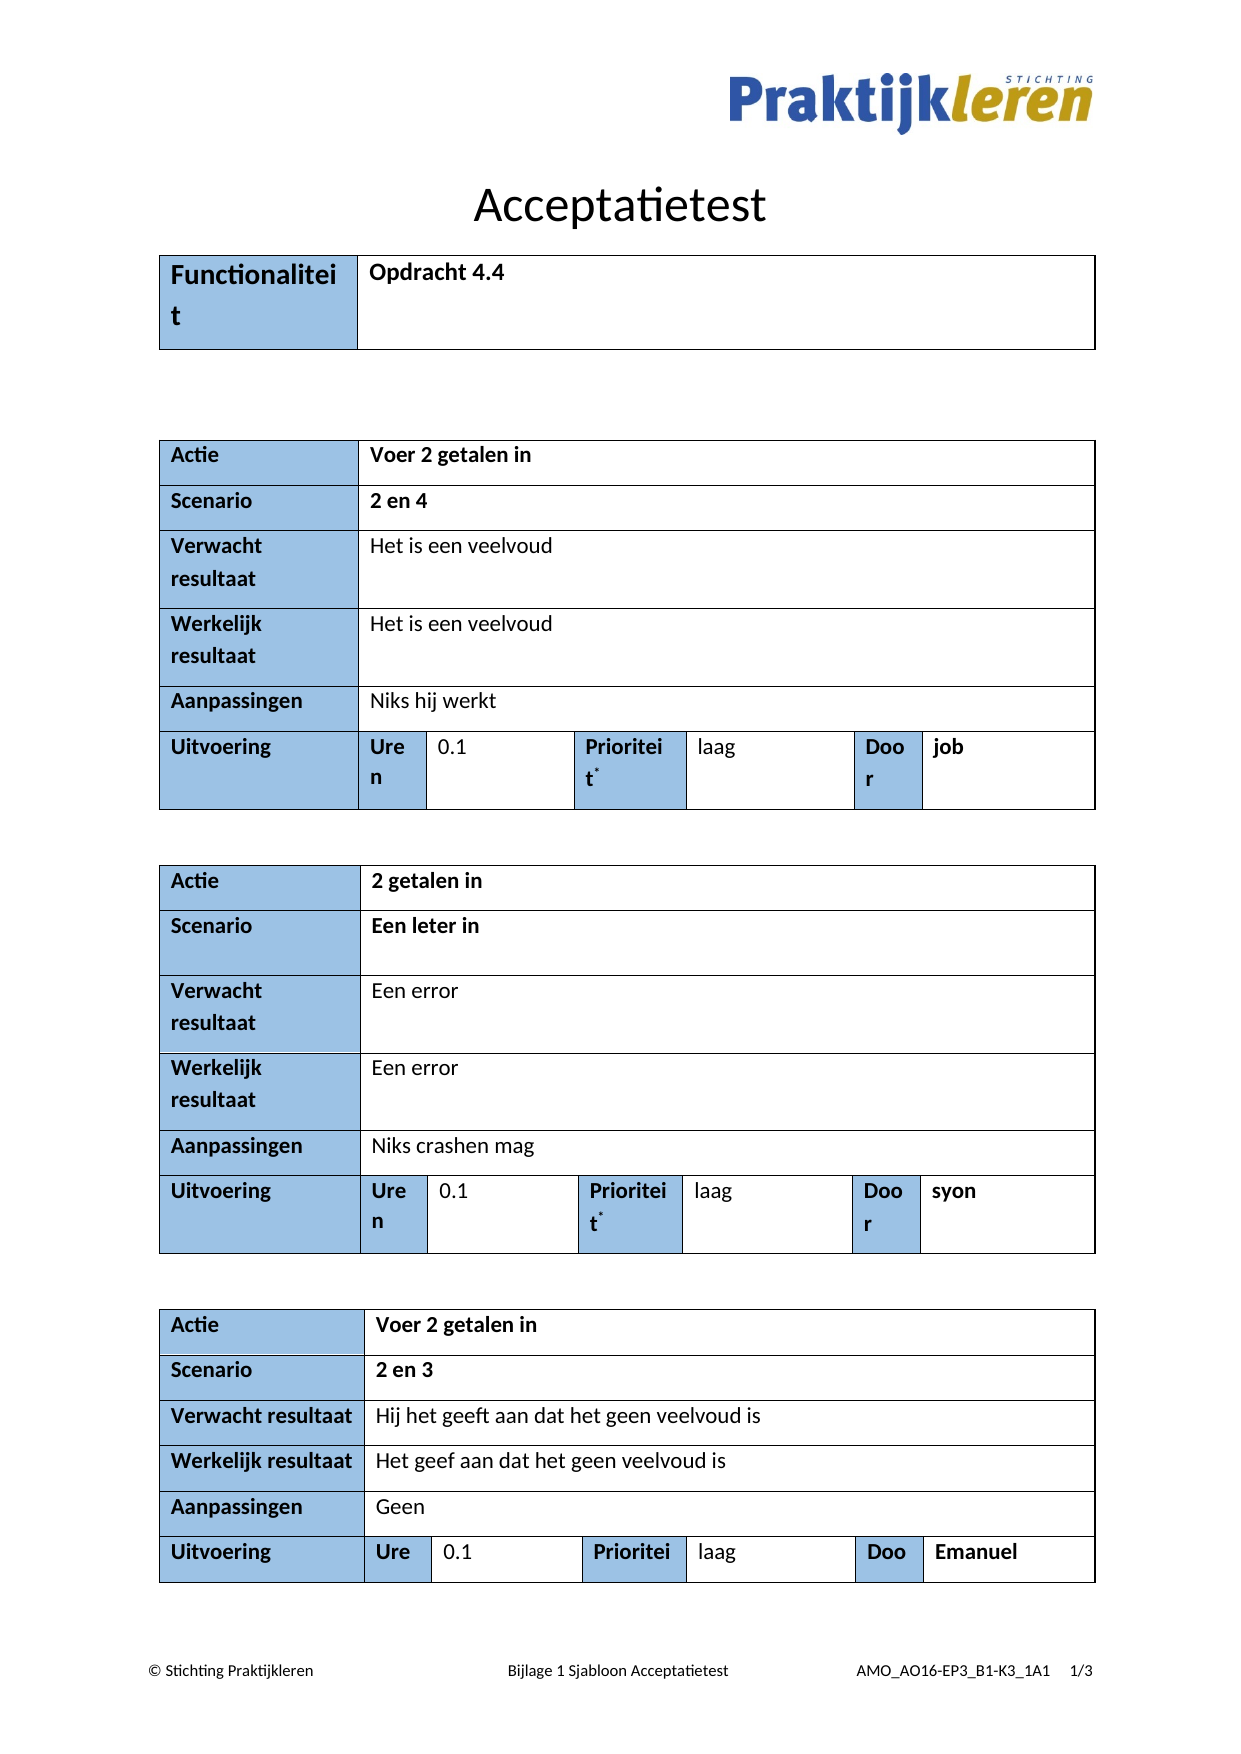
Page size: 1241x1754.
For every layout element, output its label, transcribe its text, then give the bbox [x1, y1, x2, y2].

table_cell Scenario [160, 911, 360, 975]
table_cell laag [683, 1176, 852, 1253]
table_cell Uitvoering [160, 1537, 364, 1582]
table_cell laag [687, 732, 854, 809]
table_cell Het is een veelvoud [359, 531, 1094, 608]
table_cell Het is een veelvoud [359, 609, 1094, 686]
table_header Actie [160, 866, 360, 910]
table_cell Aanpassingen [160, 1492, 364, 1536]
table_cell Prioriteit* [583, 1537, 686, 1582]
table_cell Prioriteit [575, 732, 686, 809]
table_cell 0.1 [427, 732, 574, 809]
table_cell Een leter in [361, 911, 1094, 975]
table_cell Verwacht resultaat [160, 1401, 364, 1445]
table_cell 2 en 4 [359, 486, 1094, 530]
table_cell Verwacht resultaat [160, 531, 358, 608]
table_cell Werkelijk resultaat [160, 1446, 364, 1491]
table_cell Uren [359, 732, 426, 809]
subtitle Acceptatietest [148, 173, 1093, 234]
table_cell Scenario [160, 486, 358, 530]
table_cell Scenario [160, 1356, 364, 1400]
table_cell Werkelijk resultaat [160, 609, 358, 686]
table_header Voer 2 getalen in [365, 1310, 1094, 1354]
table_cell Een error [361, 1054, 1094, 1130]
table_cell 2 en 3 [365, 1356, 1094, 1400]
table_cell Prioriteit* [579, 1176, 682, 1253]
table_cell 0.1 [428, 1176, 578, 1253]
table_cell Door [853, 1176, 920, 1253]
table_cell syon [921, 1176, 1094, 1253]
table_cell Geen [365, 1492, 1094, 1536]
table_cell Werkelijk resultaat [160, 1054, 360, 1130]
table_cell Uren [365, 1537, 431, 1582]
table_cell Door [855, 732, 922, 809]
table_header Opdracht 4.4 [358, 256, 1094, 349]
table_cell Het geef aan dat het geen veelvoud is [365, 1446, 1094, 1491]
table_header Voer 2 getalen in [359, 441, 1094, 485]
table_cell Uitvoering [160, 732, 358, 809]
table_header 2 getalen in [361, 866, 1094, 910]
table_cell Door [856, 1537, 923, 1582]
picture [730, 73, 1093, 135]
table_cell Hij het geeft aan dat het geen veelvoud is [365, 1401, 1094, 1445]
table_cell job [923, 732, 1094, 809]
table_cell Uitvoering [160, 1176, 360, 1253]
table_cell 0.1 [432, 1537, 582, 1582]
table_header Actie [160, 1310, 364, 1354]
table_cell Aanpassingen [160, 1131, 360, 1175]
table_header Actie [160, 441, 358, 485]
table_cell Niks hij werkt [359, 687, 1094, 731]
table_cell laag [687, 1537, 855, 1582]
table_header Functionaliteit [160, 256, 357, 349]
table_cell Aanpassingen [160, 687, 358, 731]
table_cell Verwacht resultaat [160, 976, 360, 1052]
table_cell Uren [361, 1176, 427, 1253]
table_cell Niks crashen mag [361, 1131, 1094, 1175]
table_cell Een error [361, 976, 1094, 1052]
table_cell Emanuel [924, 1537, 1094, 1582]
